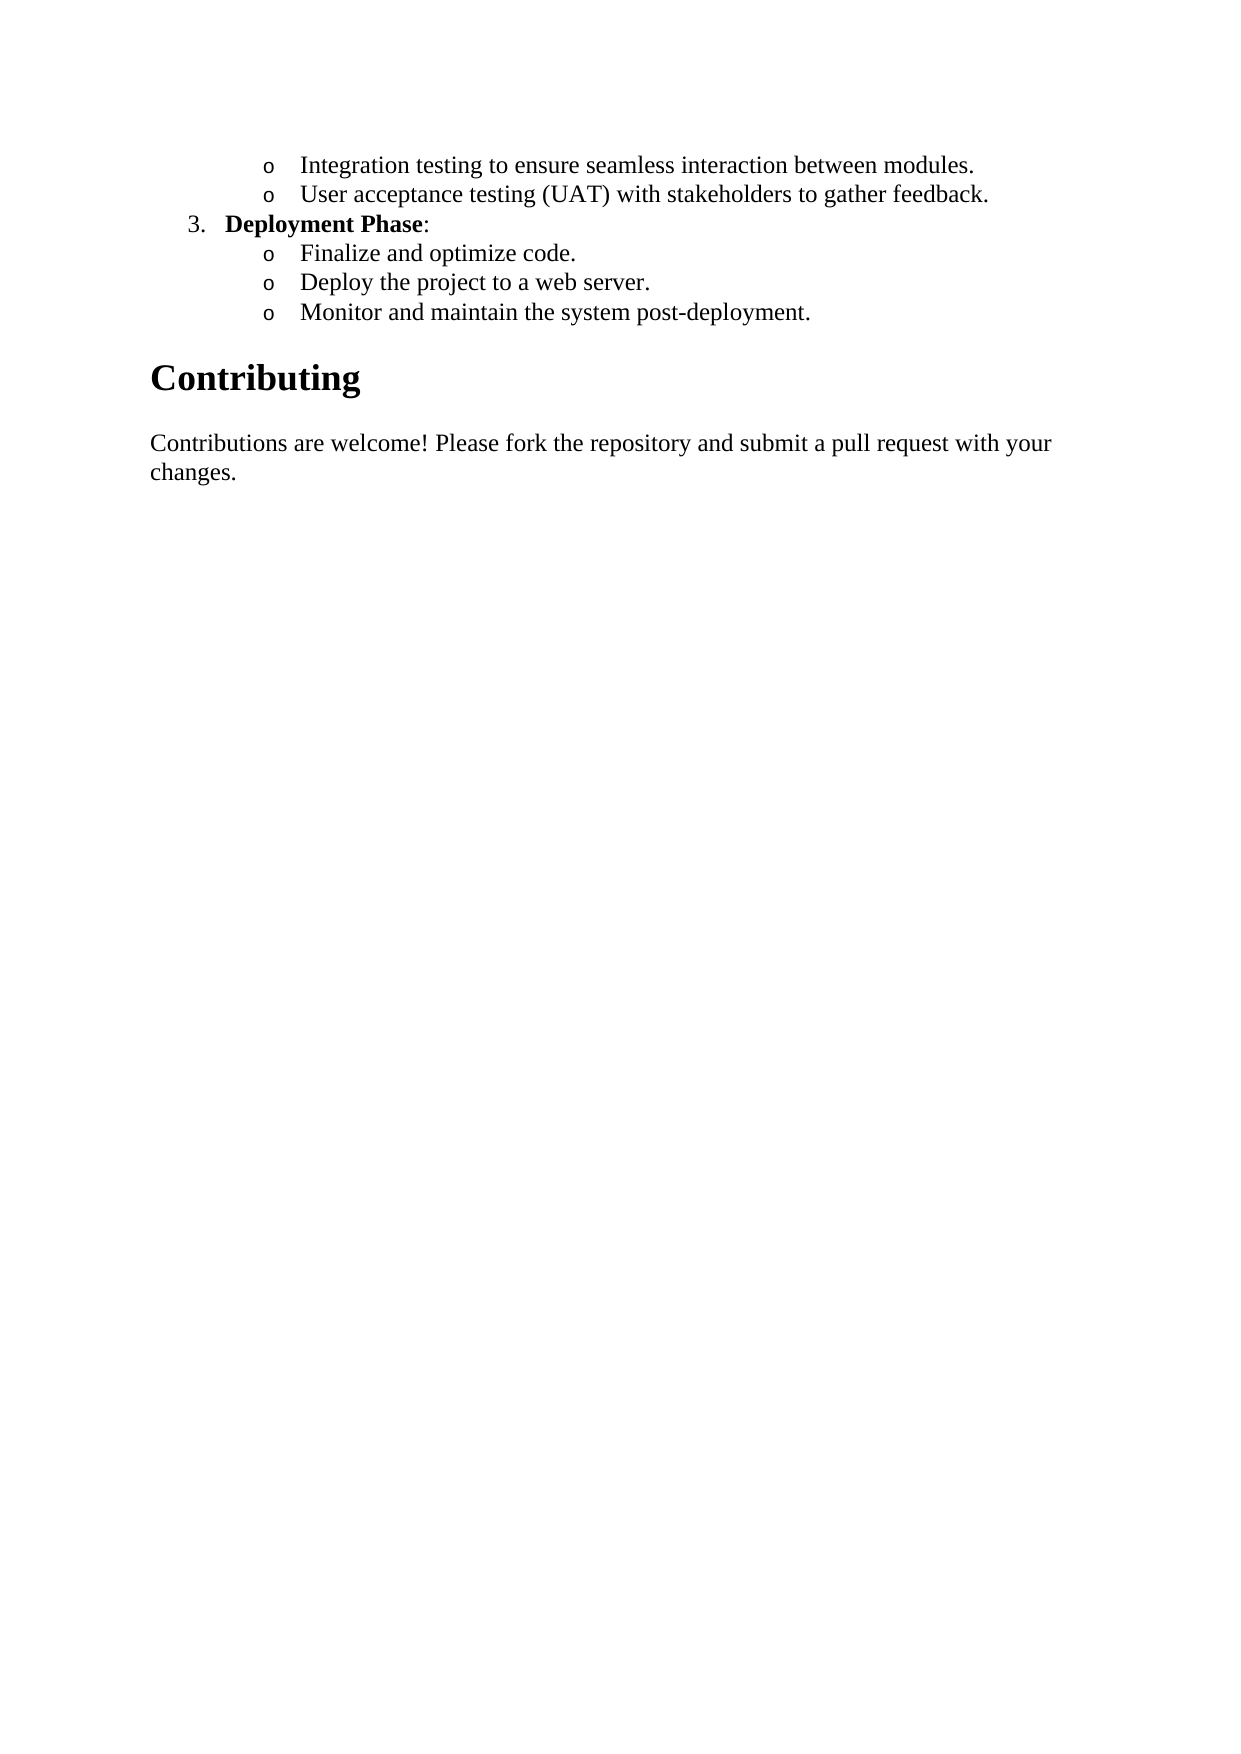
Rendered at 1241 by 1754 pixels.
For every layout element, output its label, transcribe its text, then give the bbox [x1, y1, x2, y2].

list Integration testing to ensure seamless interaction between modules. [262, 150, 1090, 179]
list Monitor and maintain the system post-deployment. [262, 297, 1090, 327]
list User acceptance testing (UAT) with stakeholders to gather feedback. [262, 179, 1090, 209]
list Finalize and optimize code. [262, 238, 1090, 267]
text Contributing [150, 356, 1090, 399]
text Contributions are welcome! Please fork the repository and submit a pull request with your changes. [150, 428, 1090, 486]
list Deployment Phase: [187, 209, 1090, 238]
list Deploy the project to a web server. [262, 267, 1090, 297]
